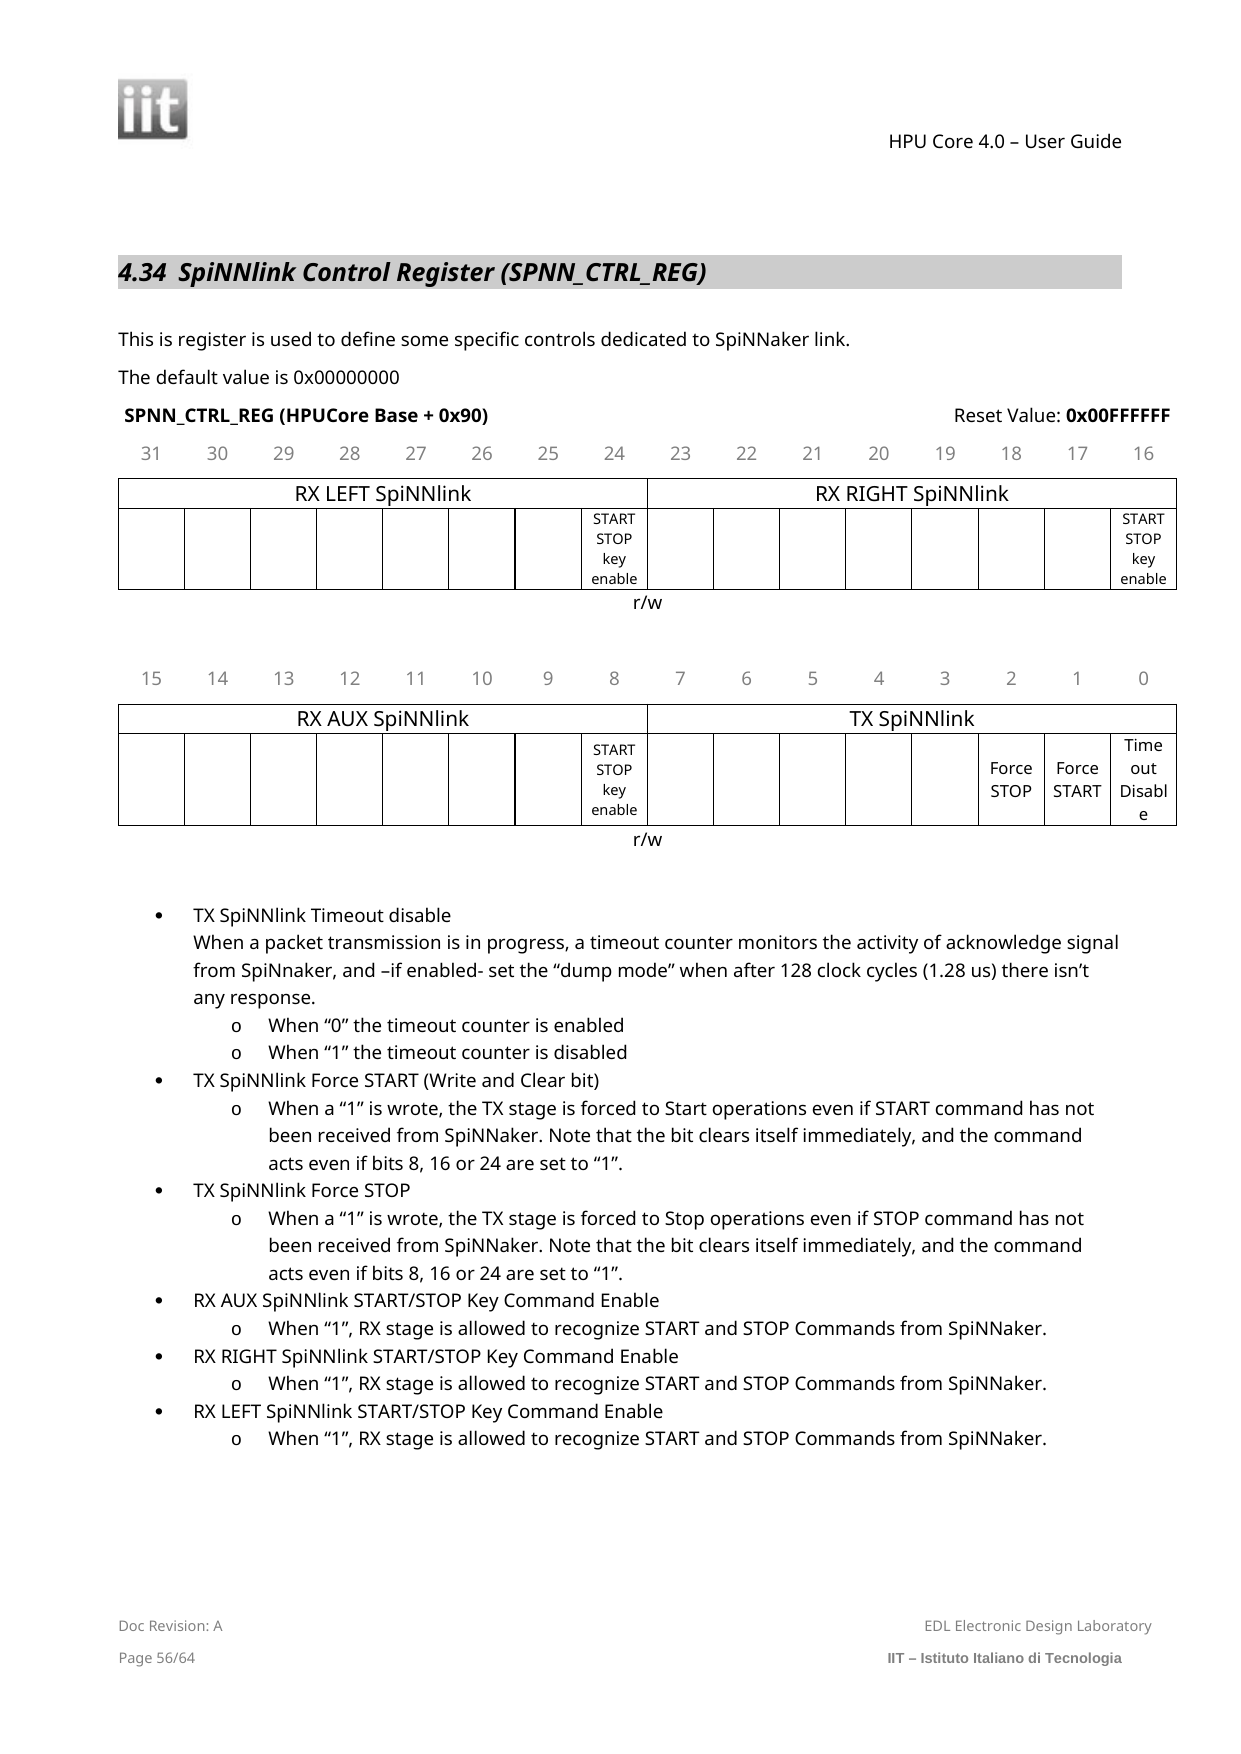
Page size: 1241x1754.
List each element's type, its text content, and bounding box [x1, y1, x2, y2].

list RX RIGHT SpiNNlink START/STOP Key Command Enable [156, 1343, 1122, 1368]
text The default value is 0x00000000 [118, 364, 1122, 390]
subtitle SpiNNlink Control Register (SPNN_CTRL_REG) [118, 255, 1122, 289]
list RX LEFT SpiNNlink START/STOP Key Command Enable [156, 1398, 1122, 1424]
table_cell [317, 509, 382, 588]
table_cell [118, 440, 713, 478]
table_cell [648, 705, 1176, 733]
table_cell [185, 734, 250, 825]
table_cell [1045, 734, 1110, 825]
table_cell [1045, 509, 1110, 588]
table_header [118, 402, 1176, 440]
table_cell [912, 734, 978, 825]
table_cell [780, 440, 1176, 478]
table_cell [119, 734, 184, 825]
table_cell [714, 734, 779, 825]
picture [118, 73, 194, 149]
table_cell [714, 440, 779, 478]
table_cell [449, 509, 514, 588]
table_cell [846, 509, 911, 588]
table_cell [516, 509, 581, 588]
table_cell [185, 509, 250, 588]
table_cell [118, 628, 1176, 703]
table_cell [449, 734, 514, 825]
list When “1” the timeout counter is disabled [231, 1040, 1122, 1065]
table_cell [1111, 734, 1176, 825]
list RX AUX SpiNNlink START/STOP Key Command Enable [156, 1288, 1122, 1313]
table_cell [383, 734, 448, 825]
list When “1”, RX stage is allowed to recognize START and STOP Commands from SpiNNaker. [231, 1371, 1122, 1396]
list When “1”, RX stage is allowed to recognize START and STOP Commands from SpiNNaker. [231, 1315, 1122, 1341]
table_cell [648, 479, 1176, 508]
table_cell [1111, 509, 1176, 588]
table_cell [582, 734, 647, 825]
list TX SpiNNlink Force STOP [156, 1178, 1122, 1203]
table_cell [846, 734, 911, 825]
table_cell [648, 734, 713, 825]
list When “0” the timeout counter is enabled [231, 1012, 1122, 1038]
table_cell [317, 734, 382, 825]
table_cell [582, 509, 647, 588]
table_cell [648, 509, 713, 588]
list When a “1” is wrote, the TX stage is forced to Start operations even if START command has not been received from SpiNNaker. Note that the bit clears itself immediately, and the command acts even if bits 8, 16 or 24 are set to “1”. [231, 1095, 1122, 1176]
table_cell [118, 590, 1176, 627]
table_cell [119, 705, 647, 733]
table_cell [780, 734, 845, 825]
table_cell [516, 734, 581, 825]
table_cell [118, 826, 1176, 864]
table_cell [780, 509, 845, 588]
list TX SpiNNlink Force START (Write and Clear bit) [156, 1067, 1122, 1093]
list TX SpiNNlink Timeout disable When a packet transmission is in progress, a timeout counter monitors the activity of acknowledge signal from SpiNnaker, and –if enabled- set the “dump mode” when after 128 clock cycles (1.28 us) there isn’t any response. [156, 902, 1122, 1010]
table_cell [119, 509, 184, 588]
text This is register is used to define some specific controls dedicated to SpiNNaker link. [118, 326, 1122, 352]
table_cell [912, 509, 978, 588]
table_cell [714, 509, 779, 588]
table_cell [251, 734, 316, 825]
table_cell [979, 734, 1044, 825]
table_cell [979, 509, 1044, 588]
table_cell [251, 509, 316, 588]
list When a “1” is wrote, the TX stage is forced to Stop operations even if STOP command has not been received from SpiNNaker. Note that the bit clears itself immediately, and the command acts even if bits 8, 16 or 24 are set to “1”. [231, 1205, 1122, 1286]
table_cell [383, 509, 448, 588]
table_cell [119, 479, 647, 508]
list When “1”, RX stage is allowed to recognize START and STOP Commands from SpiNNaker. [231, 1426, 1122, 1451]
